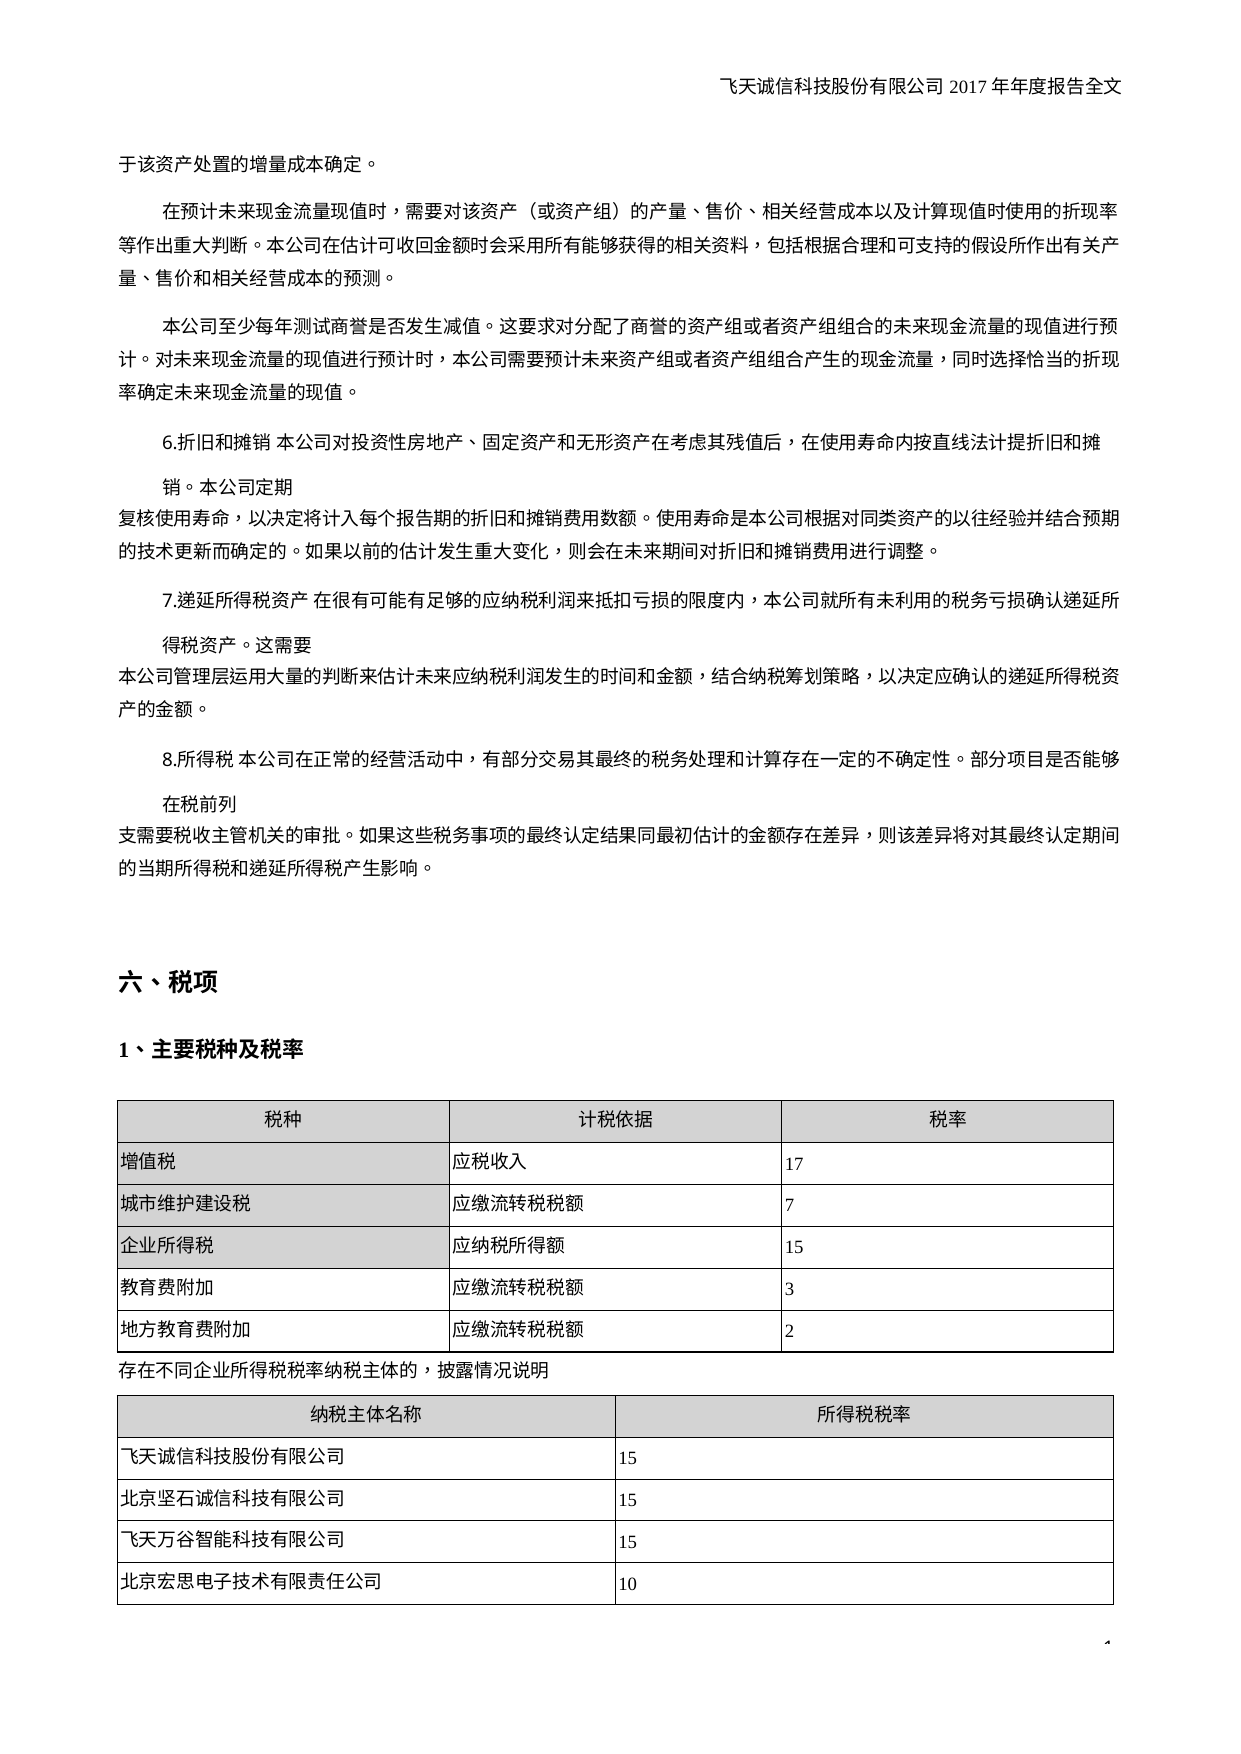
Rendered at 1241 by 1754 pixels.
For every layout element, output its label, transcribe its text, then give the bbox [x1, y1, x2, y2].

text 7.递延所得税资产 在很有可能有足够的应纳税利润来抵扣亏损的限度内，本公司就所有未利用的税务亏损确认递延所得税资产。这需要 [162, 572, 1120, 662]
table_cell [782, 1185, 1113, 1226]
text 6.折旧和摊销 本公司对投资性房地产、固定资产和无形资产在考虑其残值后，在使用寿命内按直线法计提折旧和摊销。本公司定期 [162, 413, 1120, 503]
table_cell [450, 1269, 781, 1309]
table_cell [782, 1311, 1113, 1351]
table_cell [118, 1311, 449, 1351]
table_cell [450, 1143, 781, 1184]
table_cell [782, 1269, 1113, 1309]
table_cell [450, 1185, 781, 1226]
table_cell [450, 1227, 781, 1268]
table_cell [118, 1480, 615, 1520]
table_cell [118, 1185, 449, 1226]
subtitle 六、税项 [118, 965, 1138, 999]
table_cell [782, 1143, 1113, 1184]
text 存在不同企业所得税税率纳税主体的，披露情况说明 [118, 1358, 1138, 1383]
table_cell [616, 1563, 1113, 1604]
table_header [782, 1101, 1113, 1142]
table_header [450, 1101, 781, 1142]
text 复核使用寿命，以决定将计入每个报告期的折旧和摊销费用数额。使用寿命是本公司根据对同类资产的以往经验并结合预期 的技术更新而确定的。如果以前的估计发生重大变化，则会在未来期间对折旧和摊销费用进行调整。 [118, 505, 1138, 564]
subtitle 1、主要税种及税率 [118, 1034, 1138, 1064]
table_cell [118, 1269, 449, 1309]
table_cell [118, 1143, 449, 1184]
text 本公司至少每年测试商誉是否发生减值。这要求对分配了商誉的资产组或者资产组组合的未来现金流量的现值进行预 计。对未来现金流量的现值进行预计时，本公司需要预计未来资产组或者资产组组合产生的现金流量，同时选择恰当的折现 率确定未来现金流量的现值。 [118, 313, 1122, 405]
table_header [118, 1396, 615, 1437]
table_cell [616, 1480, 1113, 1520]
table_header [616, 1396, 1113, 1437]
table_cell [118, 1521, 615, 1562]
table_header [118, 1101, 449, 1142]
text 本公司管理层运用大量的判断来估计未来应纳税利润发生的时间和金额，结合纳税筹划策略，以决定应确认的递延所得税资 产的金额。 [118, 663, 1138, 722]
text 8.所得税 本公司在正常的经营活动中，有部分交易其最终的税务处理和计算存在一定的不确定性。部分项目是否能够在税前列 [162, 730, 1120, 820]
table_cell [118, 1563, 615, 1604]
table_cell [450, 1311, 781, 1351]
text 支需要税收主管机关的审批。如果这些税务事项的最终认定结果同最初估计的金额存在差异，则该差异将对其最终认定期间 的当期所得税和递延所得税产生影响。 [118, 822, 1138, 881]
text 在预计未来现金流量现值时，需要对该资产（或资产组）的产量、售价、相关经营成本以及计算现值时使用的折现率 等作出重大判断。本公司在估计可收回金额时会采用所有能够获得的相关资料，包括根据合理和可支持的假设所作出有关产 量、售价和相关经营成本的预测。 [118, 198, 1122, 291]
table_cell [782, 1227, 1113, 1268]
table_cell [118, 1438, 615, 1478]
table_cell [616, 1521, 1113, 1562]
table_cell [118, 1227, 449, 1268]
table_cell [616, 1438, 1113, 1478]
text 于该资产处置的增量成本确定。 [118, 152, 1138, 177]
